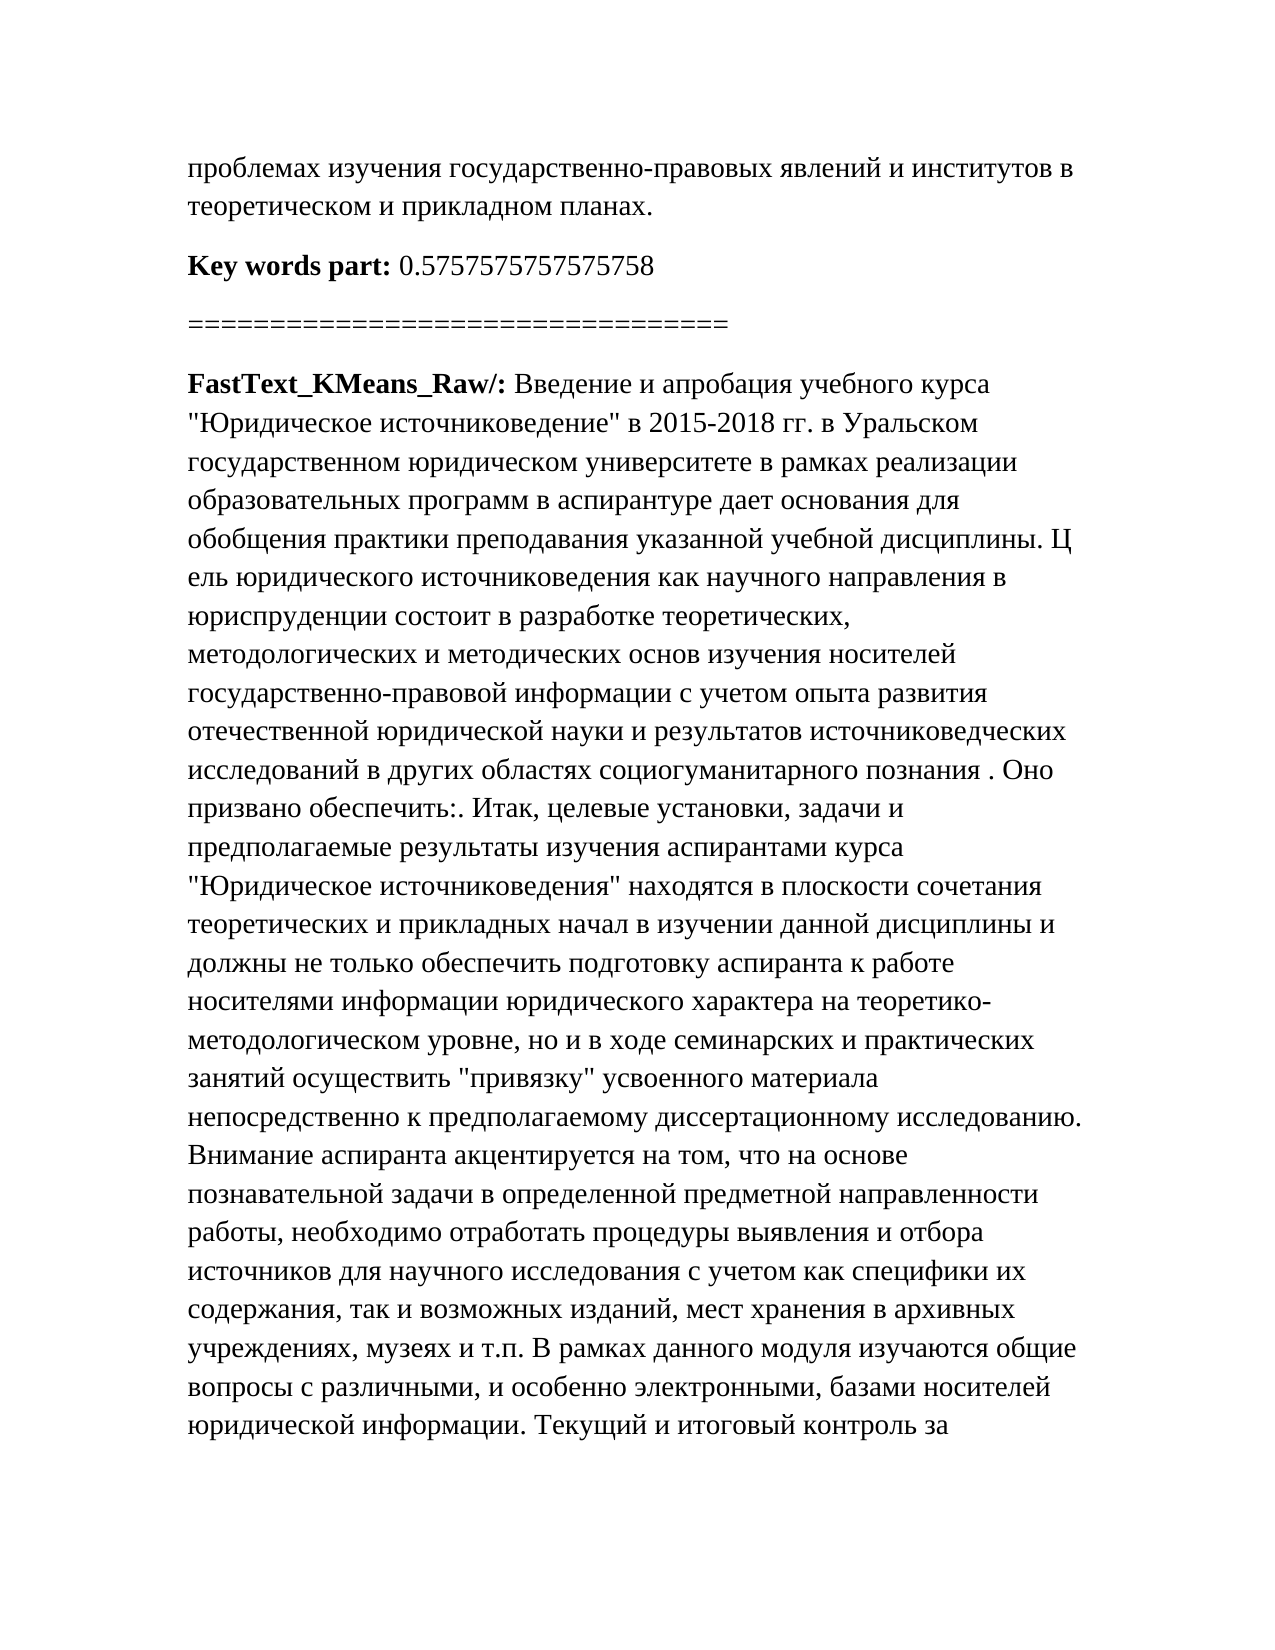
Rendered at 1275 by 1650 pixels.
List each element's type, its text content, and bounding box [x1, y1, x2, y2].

text Key words part: 0.5757575757575758 [187, 248, 1087, 281]
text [187, 150, 1087, 222]
text ================================= [187, 307, 1087, 341]
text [187, 367, 1087, 1441]
